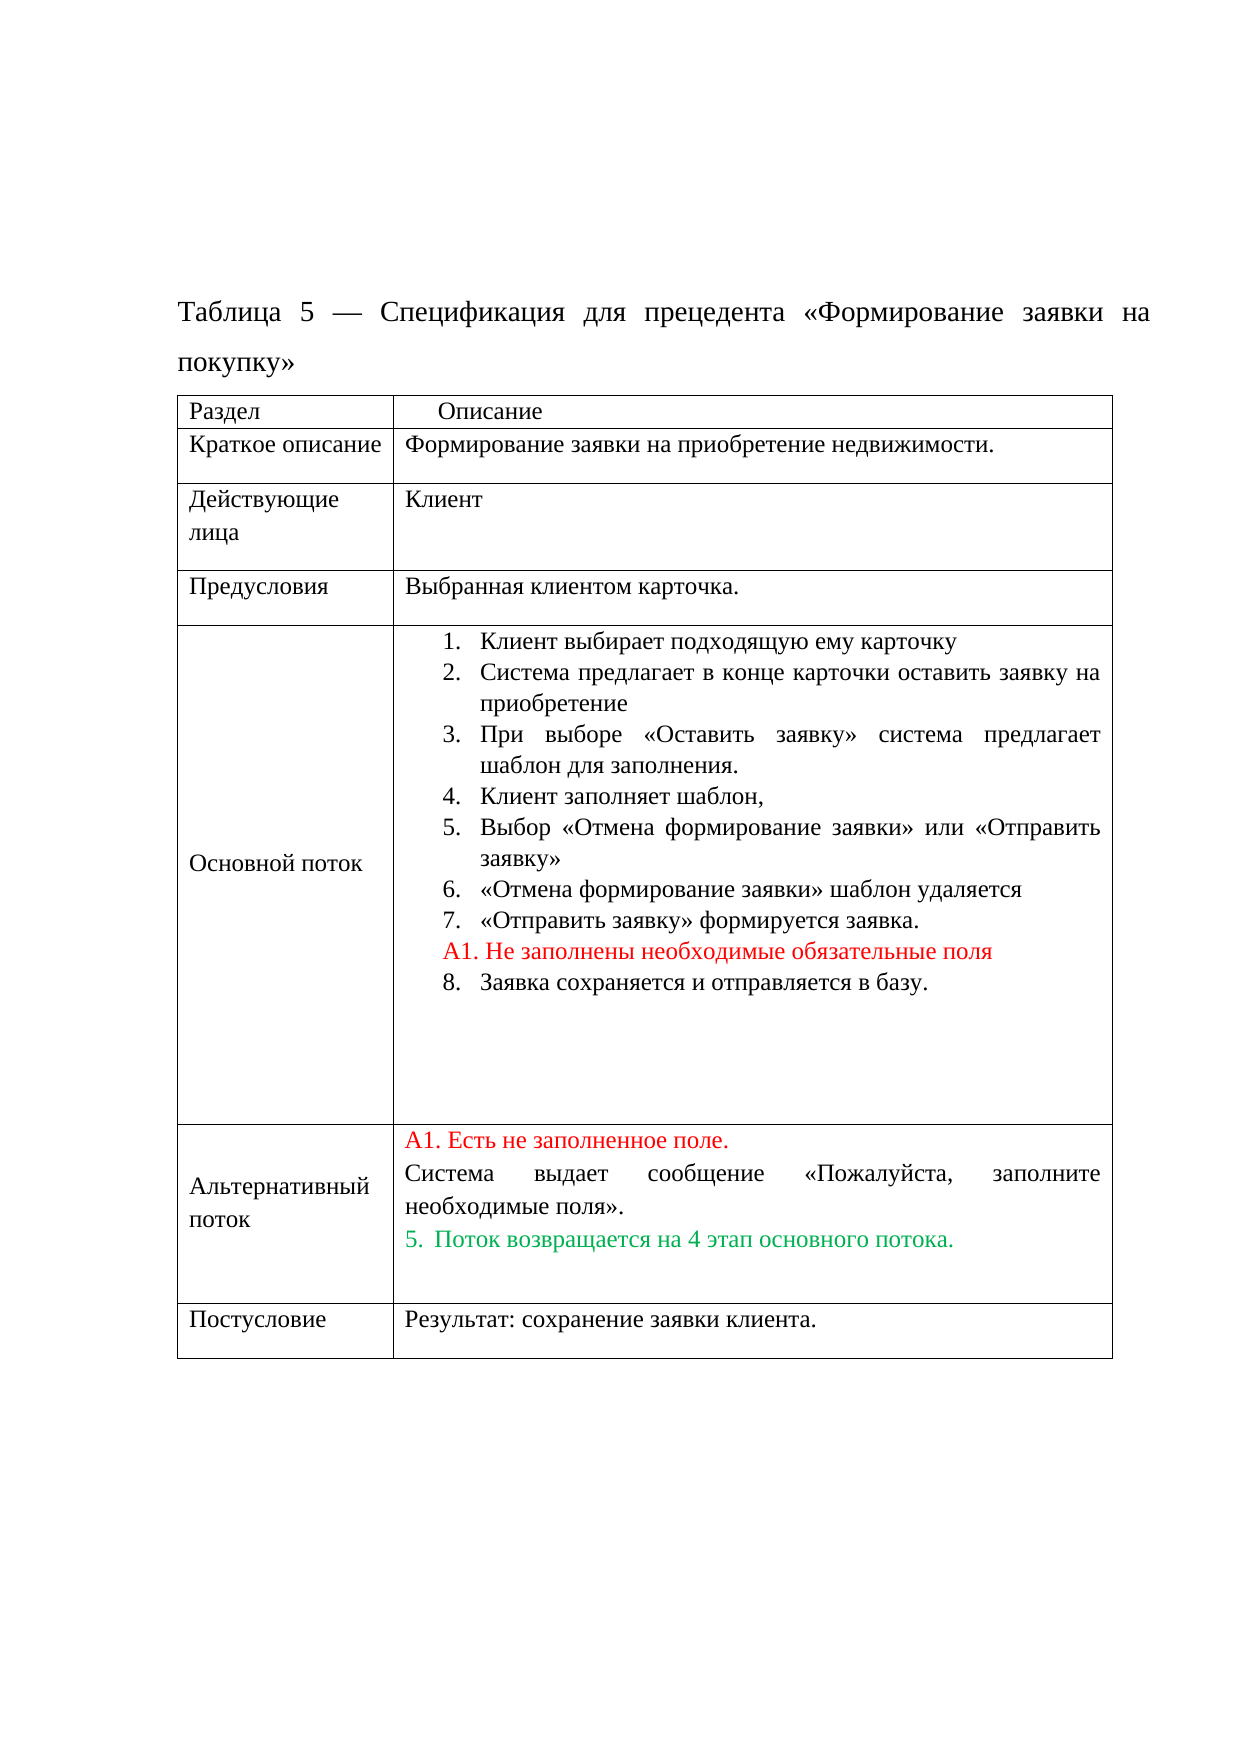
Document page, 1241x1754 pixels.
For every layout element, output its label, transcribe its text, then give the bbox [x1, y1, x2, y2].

text Таблица 5 — Спецификация для прецедента «Формирование заявки на покупку» [177, 294, 1152, 378]
table_cell А1. Есть не заполненное поле. Система выдает сообщение «Пожалуйста, заполните необходимые поля». Поток возвращается на 4 этап основного потока. [394, 1125, 1112, 1303]
table_cell Постусловие [178, 1304, 393, 1358]
table_cell Действующие лица [178, 484, 393, 570]
table_cell Выбранная клиентом карточка. [394, 571, 1112, 625]
table_cell Предусловия [178, 571, 393, 625]
table_cell Результат: сохранение заявки клиента. [394, 1304, 1112, 1358]
table_header Описание [394, 396, 1112, 428]
table_header Раздел [178, 396, 393, 428]
table_cell Альтернативный поток [178, 1125, 393, 1303]
table_cell Клиент выбирает подходящую ему карточку Система предлагает в конце карточки оставить заявку на приобретение При выборе «Оставить заявку» система предлагает шаблон для заполнения. Клиент заполняет шаблон, Выбор «Отмена формирование заявки» или «Отправить заявку» «Отмена формирование заявки» шаблон удаляется «Отправить заявку» формируется заявка. А1. Не заполнены необходимые обязательные поля Заявка сохраняется и отправляется в базу. [394, 626, 1112, 1124]
table_cell Краткое описание [178, 429, 393, 483]
table_cell Формирование заявки на приобретение недвижимости. [394, 429, 1112, 483]
table_cell Основной поток [178, 626, 393, 1124]
table_cell Клиент [394, 484, 1112, 570]
